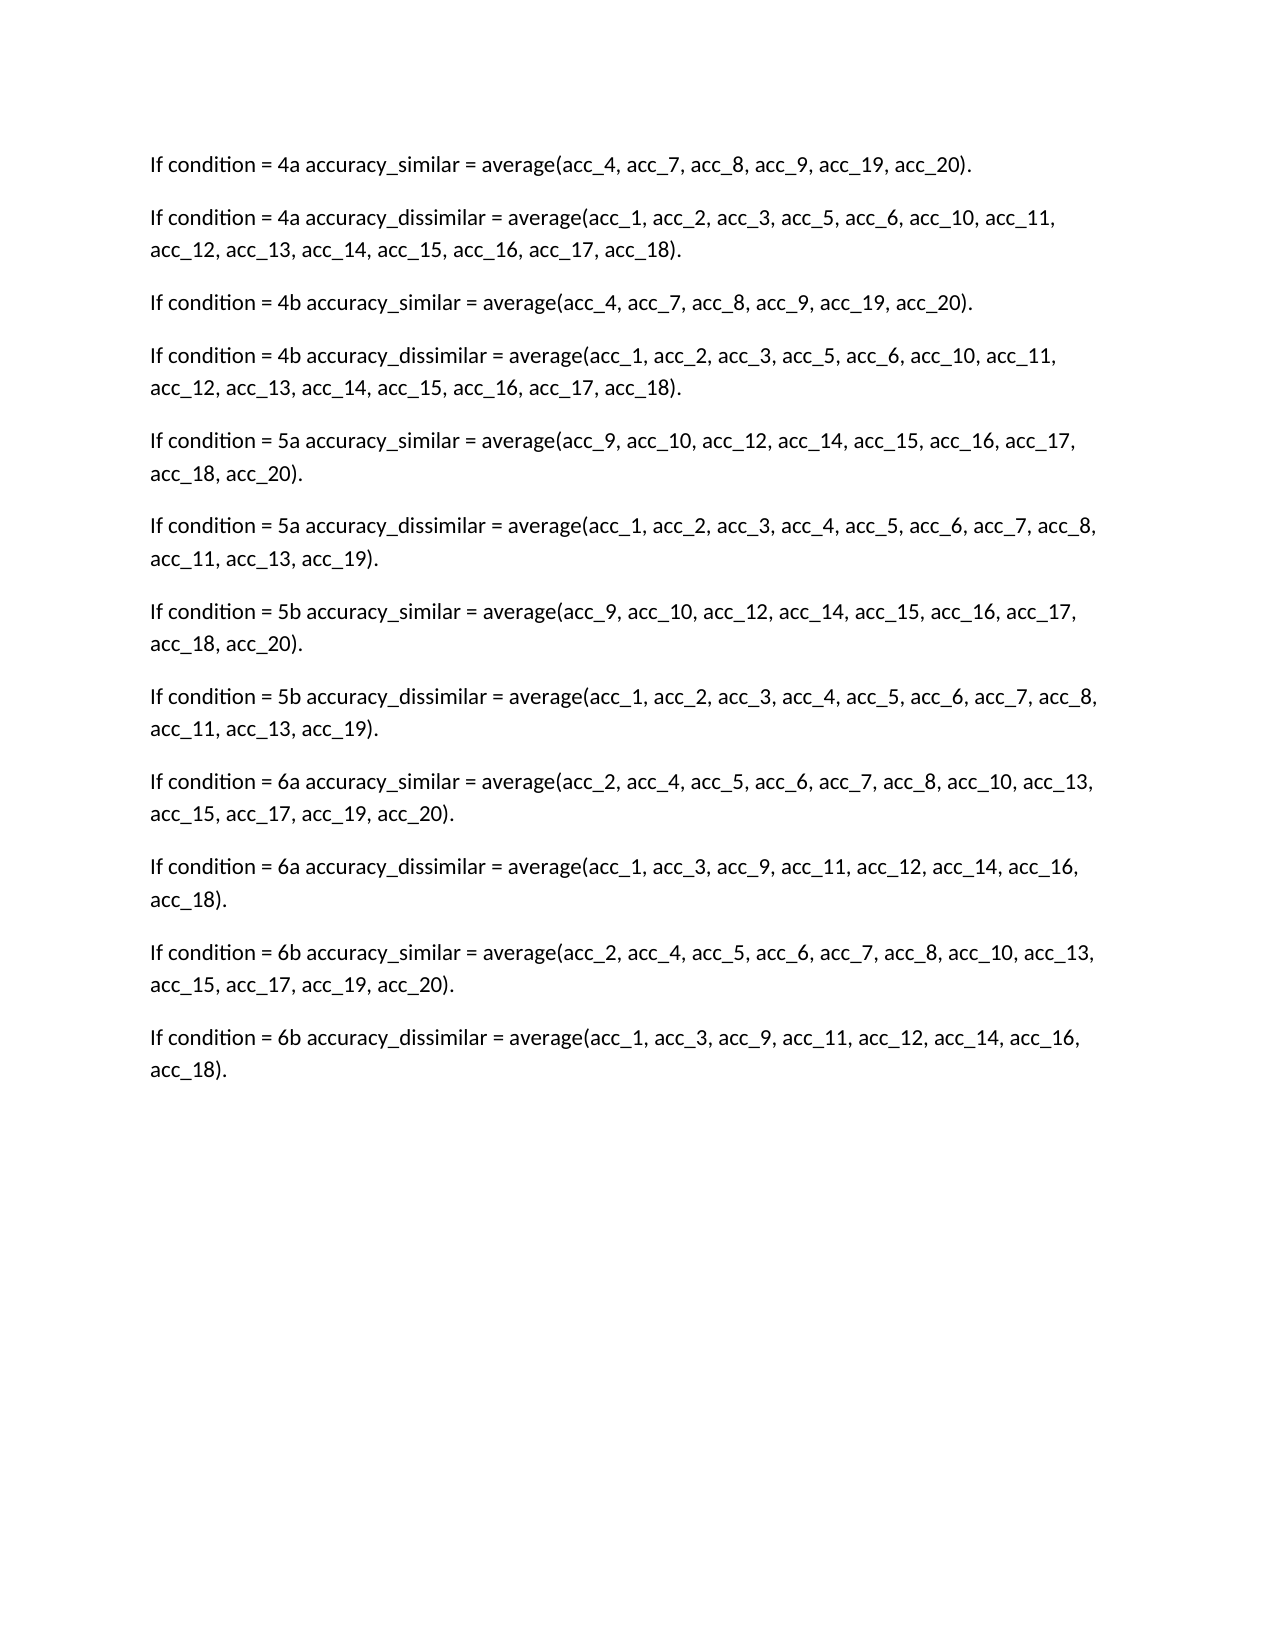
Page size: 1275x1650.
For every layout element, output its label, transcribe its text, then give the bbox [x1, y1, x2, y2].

text If condition = 6b accuracy_similar = average(acc_2, acc_4, acc_5, acc_6, acc_7, acc_8, acc_10, acc_13, acc_15, acc_17, acc_19, acc_20). [150, 938, 1125, 998]
text If condition = 6a accuracy_similar = average(acc_2, acc_4, acc_5, acc_6, acc_7, acc_8, acc_10, acc_13, acc_15, acc_17, acc_19, acc_20). [150, 767, 1125, 827]
text If condition = 6b accuracy_dissimilar = average(acc_1, acc_3, acc_9, acc_11, acc_12, acc_14, acc_16, acc_18). [150, 1023, 1125, 1083]
text If condition = 4b accuracy_similar = average(acc_4, acc_7, acc_8, acc_9, acc_19, acc_20). [150, 288, 1125, 316]
text If condition = 4a accuracy_dissimilar = average(acc_1, acc_2, acc_3, acc_5, acc_6, acc_10, acc_11, acc_12, acc_13, acc_14, acc_15, acc_16, acc_17, acc_18). [150, 203, 1125, 263]
text If condition = 6a accuracy_dissimilar = average(acc_1, acc_3, acc_9, acc_11, acc_12, acc_14, acc_16, acc_18). [150, 852, 1125, 913]
text If condition = 5b accuracy_similar = average(acc_9, acc_10, acc_12, acc_14, acc_15, acc_16, acc_17, acc_18, acc_20). [150, 597, 1125, 657]
text If condition = 4b accuracy_dissimilar = average(acc_1, acc_2, acc_3, acc_5, acc_6, acc_10, acc_11, acc_12, acc_13, acc_14, acc_15, acc_16, acc_17, acc_18). [150, 341, 1125, 401]
text If condition = 5b accuracy_dissimilar = average(acc_1, acc_2, acc_3, acc_4, acc_5, acc_6, acc_7, acc_8, acc_11, acc_13, acc_19). [150, 682, 1125, 742]
text If condition = 5a accuracy_dissimilar = average(acc_1, acc_2, acc_3, acc_4, acc_5, acc_6, acc_7, acc_8, acc_11, acc_13, acc_19). [150, 512, 1125, 572]
text If condition = 5a accuracy_similar = average(acc_9, acc_10, acc_12, acc_14, acc_15, acc_16, acc_17, acc_18, acc_20). [150, 426, 1125, 487]
text If condition = 4a accuracy_similar = average(acc_4, acc_7, acc_8, acc_9, acc_19, acc_20). [150, 150, 1125, 178]
